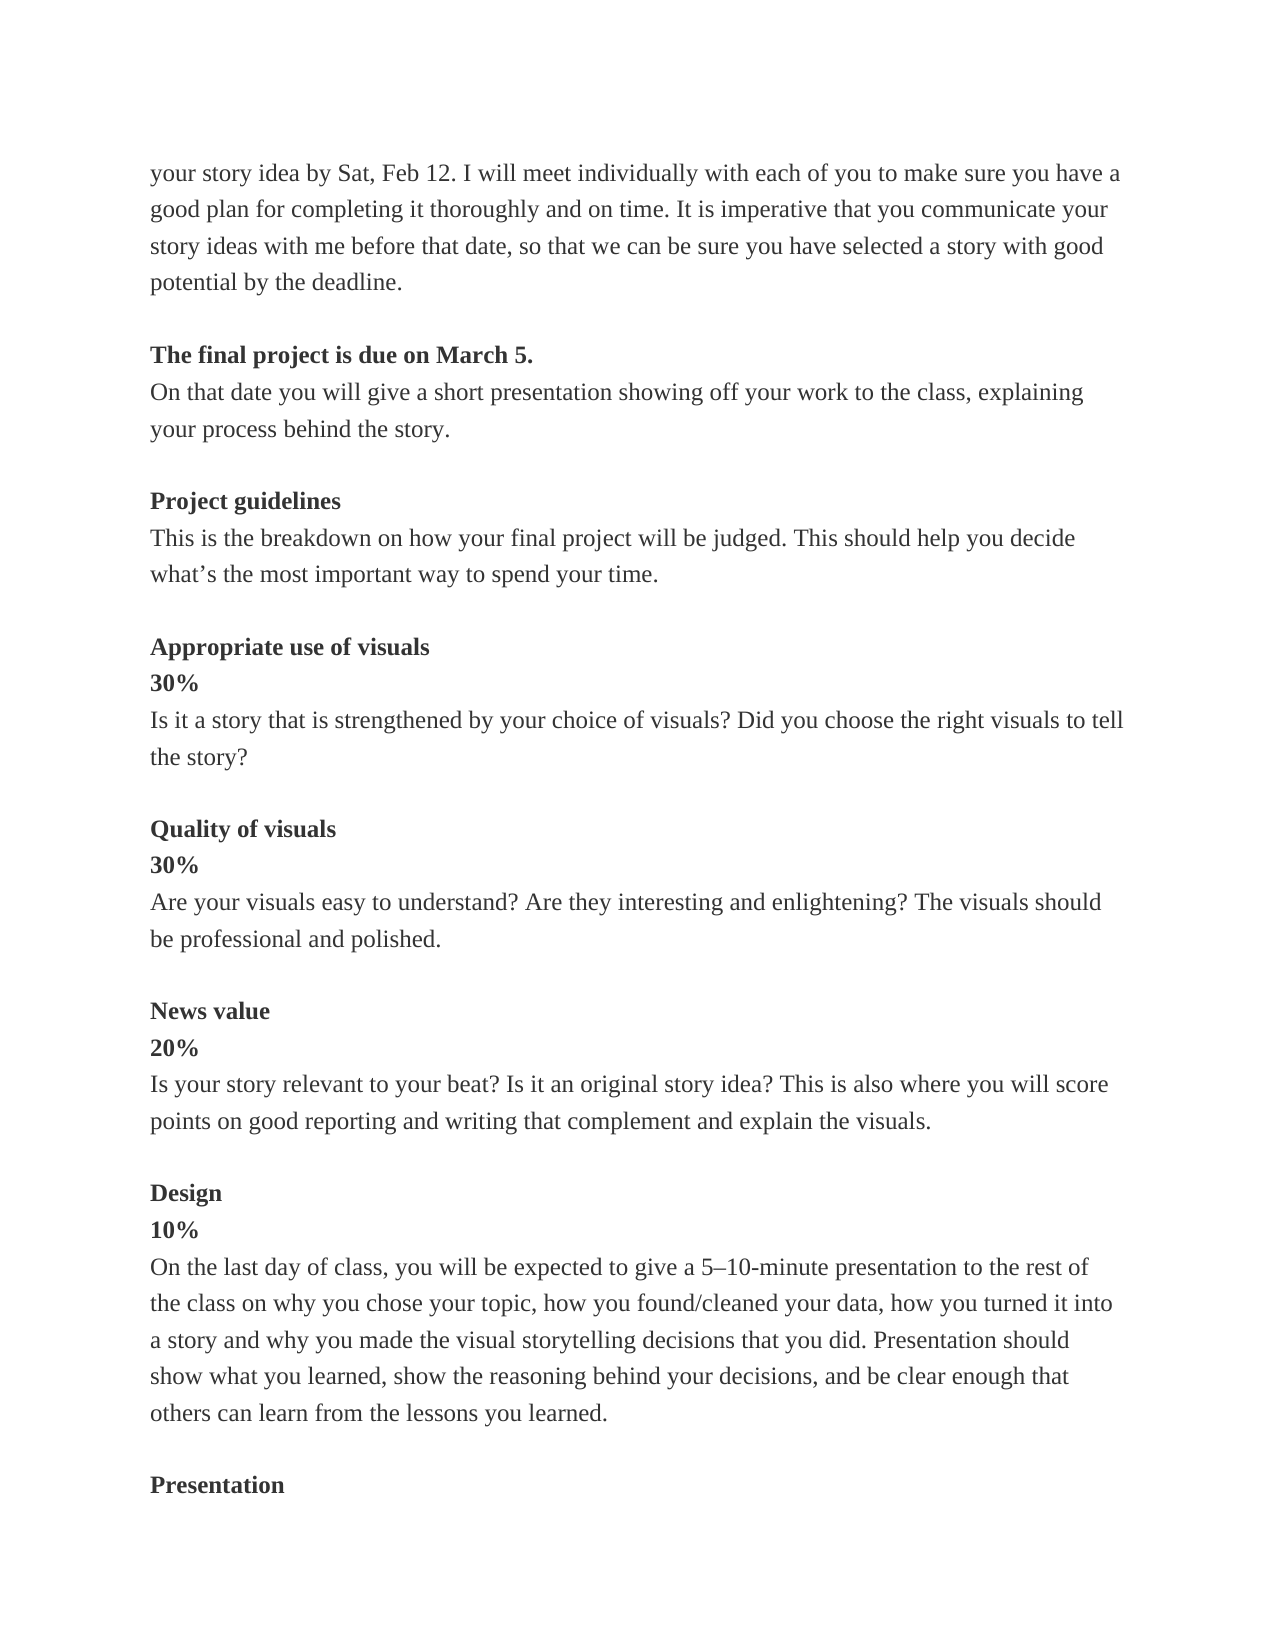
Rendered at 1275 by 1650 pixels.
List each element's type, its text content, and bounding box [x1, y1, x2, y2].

text Project guidelines [150, 478, 1125, 515]
text News value [150, 988, 1125, 1025]
text Is it a story that is strengthened by your choice of visuals? Did you choose the right visuals to tell the story? [150, 697, 1125, 770]
text The final project is due on March 5. [150, 333, 1125, 369]
text Appropriate use of visuals [150, 624, 1125, 661]
text On that date you will give a short presentation showing off your work to the class, explaining your process behind the story. [150, 369, 1125, 442]
text 30% [150, 661, 1125, 697]
text Presentation [150, 1462, 1125, 1499]
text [150, 150, 1125, 296]
text Quality of visuals [150, 806, 1125, 843]
text 30% [150, 843, 1125, 879]
text Design [150, 1171, 1125, 1207]
text 10% [150, 1207, 1125, 1244]
text 20% [150, 1025, 1125, 1062]
text This is the breakdown on how your final project will be judged. This should help you decide what’s the most important way to spend your time. [150, 515, 1125, 588]
text Are your visuals easy to understand? Are they interesting and enlightening? The visuals should be professional and polished. [150, 879, 1125, 952]
text Is your story relevant to your beat? Is it an original story idea? This is also where you will score points on good reporting and writing that complement and explain the visuals. [150, 1062, 1125, 1135]
text On the last day of class, you will be expected to give a 5–10-minute presentation to the rest of the class on why you chose your topic, how you found/cleaned your data, how you turned it into a story and why you made the visual storytelling decisions that you did. Presentation should show what you learned, show the reasoning behind your decisions, and be clear enough that others can learn from the lessons you learned. [150, 1244, 1125, 1427]
